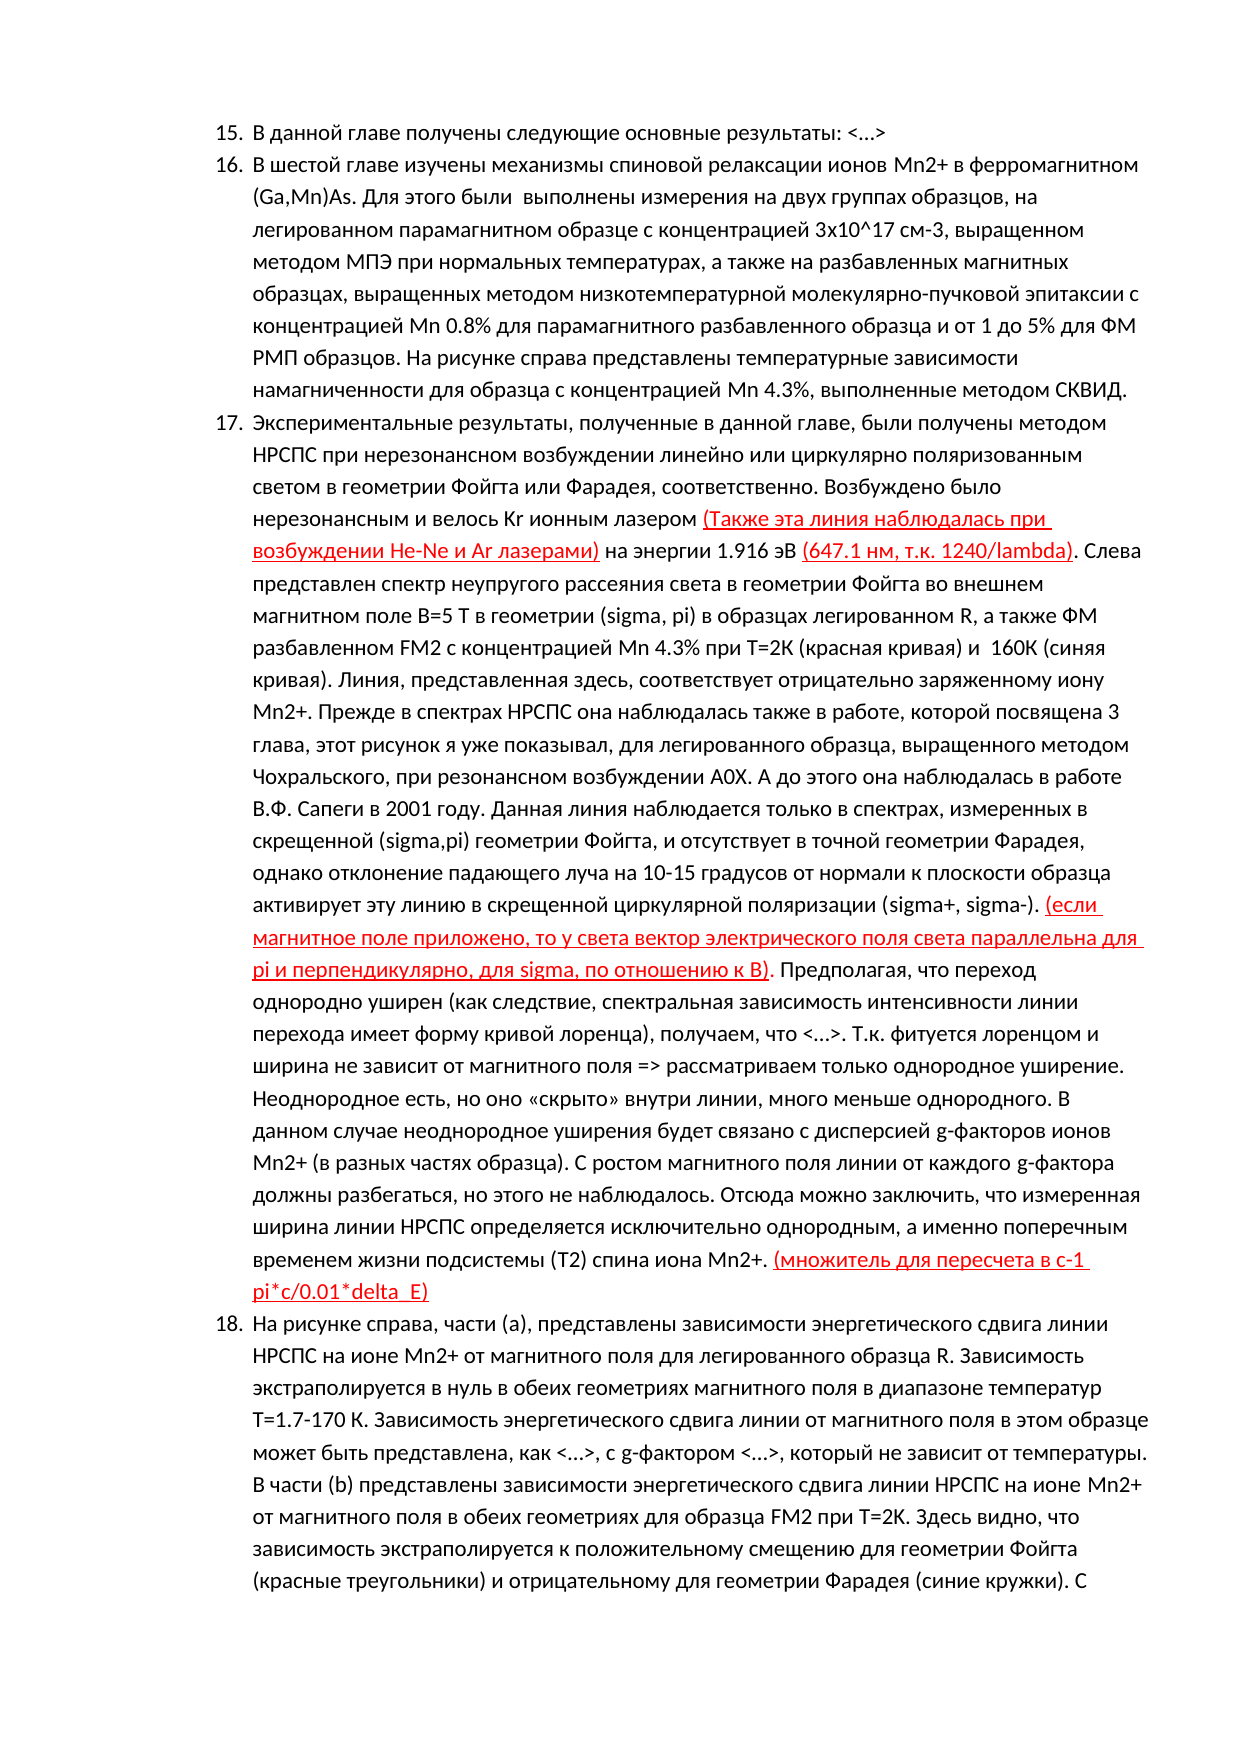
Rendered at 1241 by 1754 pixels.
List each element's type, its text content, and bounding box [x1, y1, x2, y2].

list В данной главе получены следующие основные результаты: <…> [215, 118, 1152, 146]
list В шестой главе изучены механизмы спиновой релаксации ионов Mn2+ в ферромагнитном (Ga,Mn)As. Для этого были выполнены измерения на двух группах образцов, на легированном парамагнитном образце с концентрацией 3x10^17 см-3, выращенном методом МПЭ при нормальных температурах, а также на разбавленных магнитных образцах, выращенных методом низкотемпературной молекулярно-пучковой эпитаксии с концентрацией Mn 0.8% для парамагнитного разбавленного образца и от 1 до 5% для ФМ РМП образцов. На рисунке справа представлены температурные зависимости намагниченности для образца с концентрацией Mn 4.3%, выполненные методом СКВИД. [215, 150, 1152, 404]
list Экспериментальные результаты, полученные в данной главе, были получены методом НРСПС при нерезонансном возбуждении линейно или циркулярно поляризованным светом в геометрии Фойгта или Фарадея, соответственно. Возбуждено было нерезонансным и велось Kr ионным лазером (Также эта линия наблюдалась при возбуждении He-Ne и Ar лазерами) на энергии 1.916 эВ (647.1 нм, т.к. 1240/lambda). Слева представлен спектр неупругого рассеяния света в геометрии Фойгта во внешнем магнитном поле B=5 T в геометрии (sigma, pi) в образцах легированном R, а также ФМ разбавленном FM2 c концентрацией Mn 4.3% при Т=2К (красная кривая) и 160К (синяя кривая). Линия, представленная здесь, соответствует отрицательно заряженному иону Mn2+. Прежде в спектрах НРСПС она наблюдалась также в работе, которой посвящена 3 глава, этот рисунок я уже показывал, для легированного образца, выращенного методом Чохральского, при резонансном возбуждении A0X. А до этого она наблюдалась в работе В.Ф. Сапеги в 2001 году. Данная линия наблюдается только в спектрах, измеренных в скрещенной (sigma,pi) геометрии Фойгта, и отсутствует в точной геометрии Фарадея, однако отклонение падающего луча на 10-15 градусов от нормали к плоскости образца активирует эту линию в скрещенной циркулярной поляризации (sigma+, sigma-). (если магнитное поле приложено, то у света вектор электрического поля света параллельна для pi и перпендикулярно, для sigma, по отношению к B). Предполагая, что переход однородно уширен (как следствие, спектральная зависимость интенсивности линии перехода имеет форму кривой лоренца), получаем, что <…>. Т.к. фитуется лоренцом и ширина не зависит от магнитного поля => рассматриваем только однородное уширение. Неоднородное есть, но оно «скрыто» внутри линии, много меньше однородного. В данном случае неоднородное уширения будет связано с дисперсией g-факторов ионов Mn2+ (в разных частях образца). С ростом магнитного поля линии от каждого g-фактора должны разбегаться, но этого не наблюдалось. Отсюда можно заключить, что измеренная ширина линии НРСПС определяется исключительно однородным, а именно поперечным временем жизни подсистемы (T2) спина иона Mn2+. (множитель для пересчета в с-1 pi*c/0.01*delta_E) [215, 408, 1152, 1305]
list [215, 1309, 1152, 1594]
